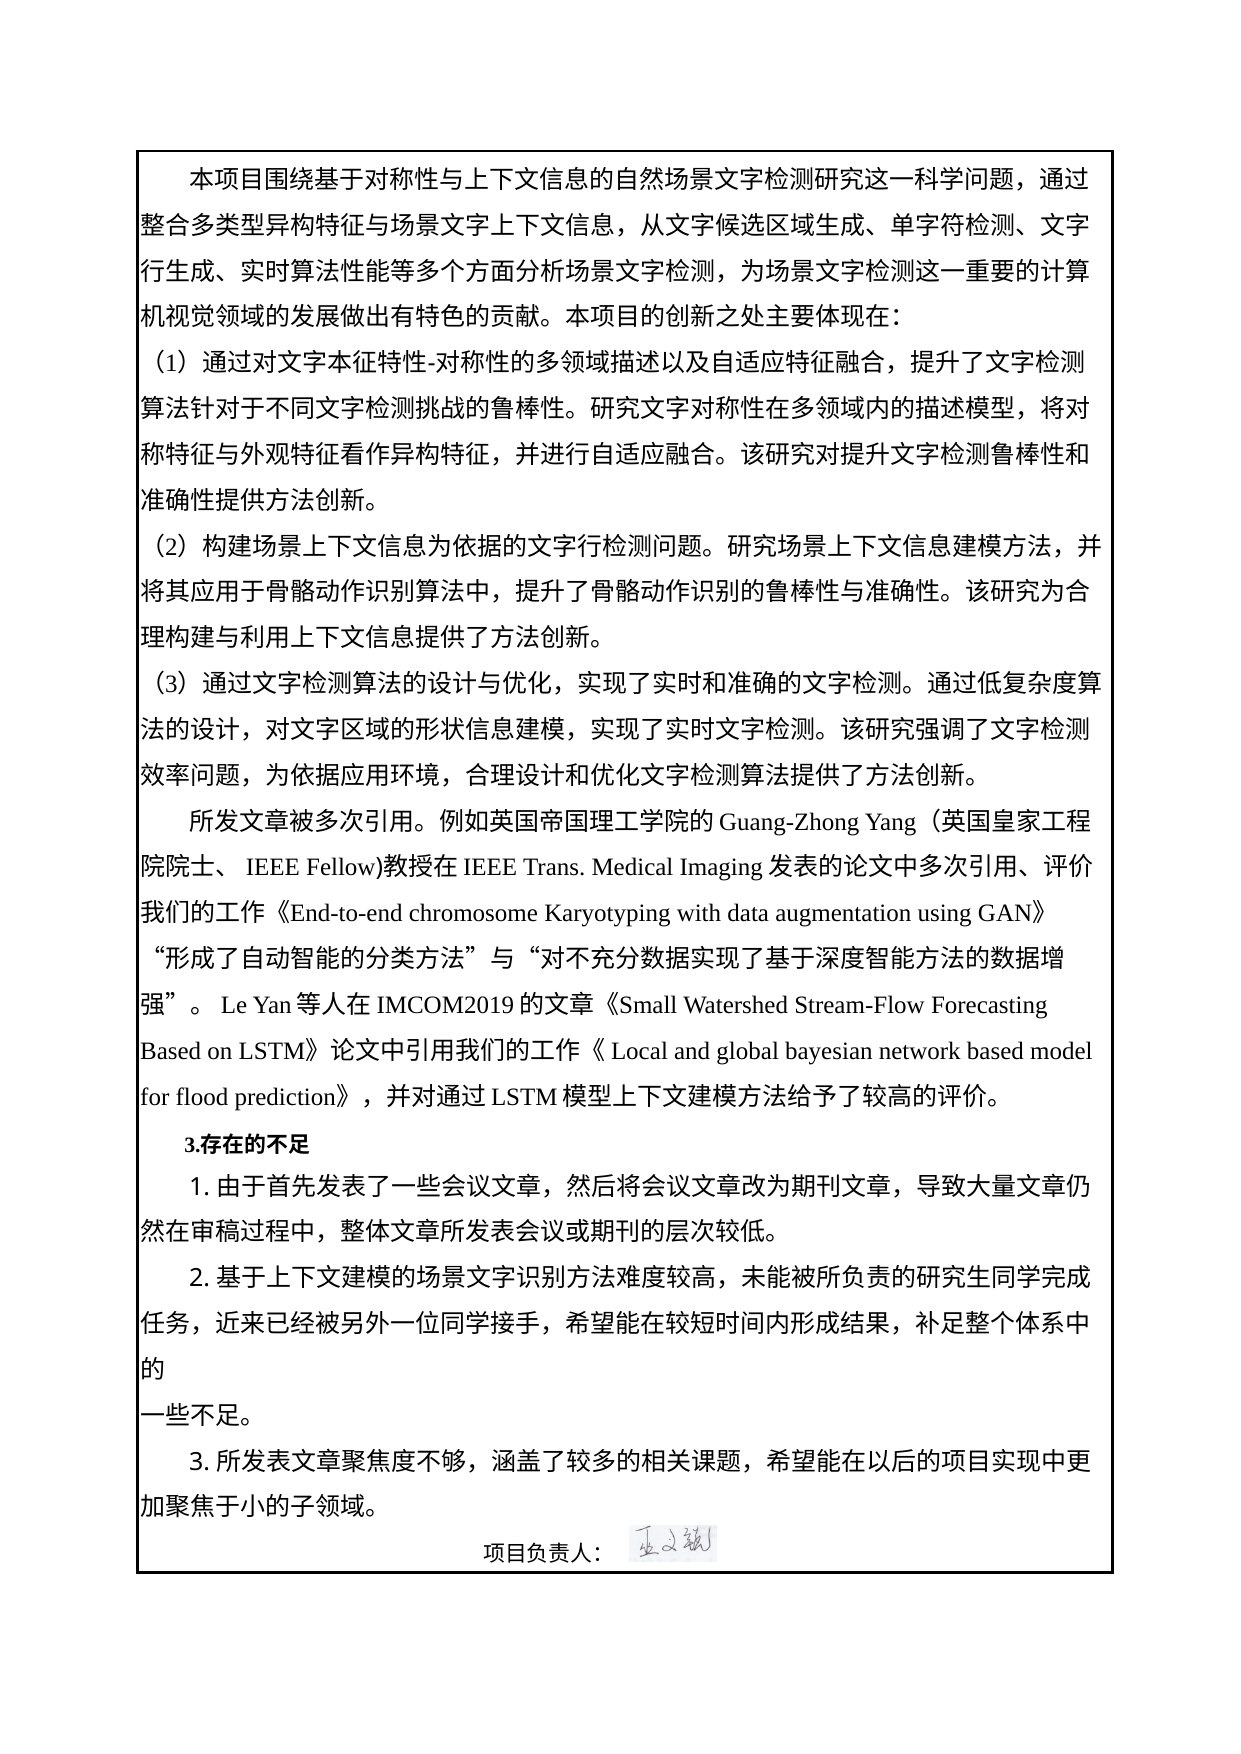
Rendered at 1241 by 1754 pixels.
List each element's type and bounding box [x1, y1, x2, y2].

table_cell [139, 152, 1111, 1571]
picture [628, 1525, 717, 1562]
